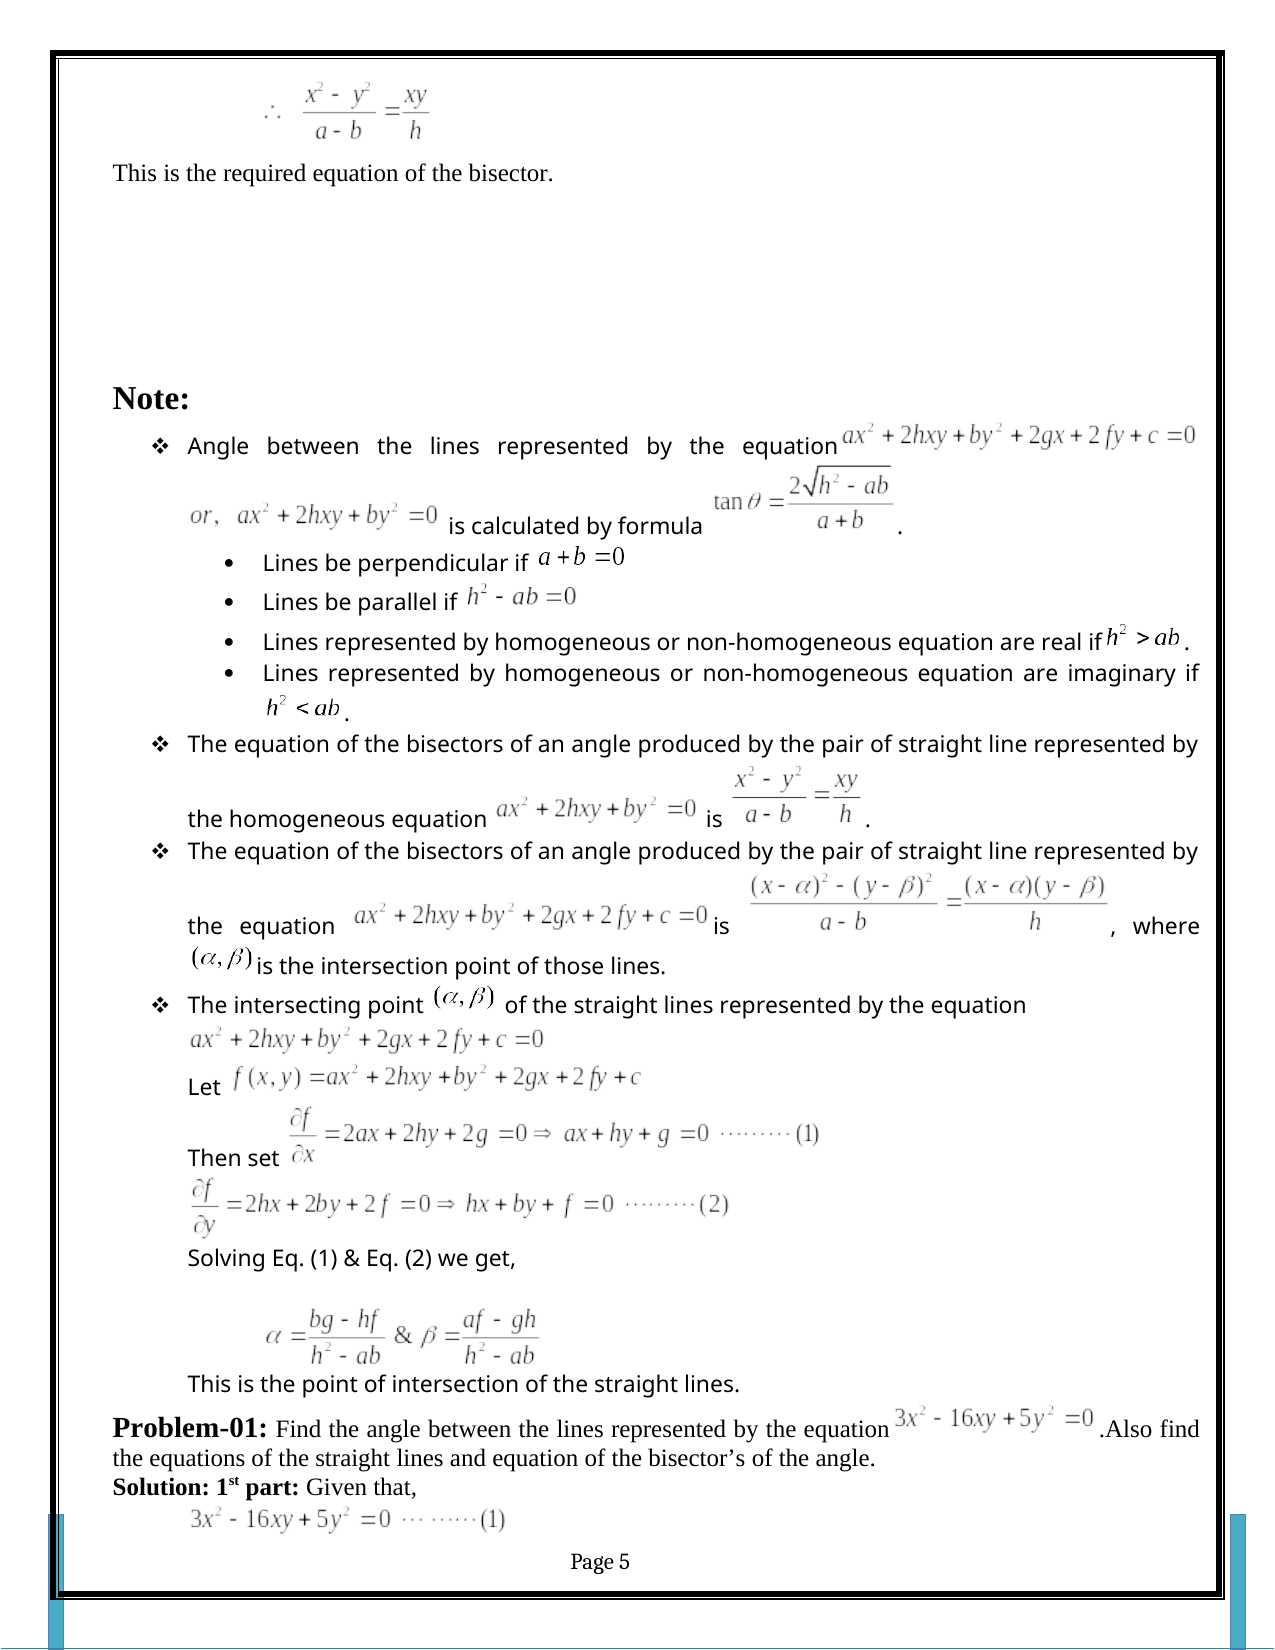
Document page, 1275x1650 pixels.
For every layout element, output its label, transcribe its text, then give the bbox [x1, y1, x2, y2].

list Then set [187, 1102, 1200, 1173]
text Solution: 1st part: Given that, [112, 1472, 1200, 1501]
list Lines represented by homogeneous or non-homogeneous equation are imaginary if. [225, 657, 1200, 728]
list Lines be perpendicular if [225, 541, 1200, 578]
text Problem-01: Find the angle between the lines represented by the equation.Also find the equations of the straight lines and equation of the bisector’s of the angle. [112, 1400, 1200, 1472]
text Solving Eq. (1) & Eq. (2) we get, [112, 1242, 1200, 1273]
text This is the point of intersection of the straight lines. [112, 1368, 1200, 1400]
list Lines be parallel if [225, 578, 1200, 617]
list The equation of the bisectors of an angle produced by the pair of straight line represented by the homogeneous equation is . [150, 728, 1200, 834]
list Let [187, 1058, 1200, 1102]
list Angle between the lines represented by the equation is calculated by formula . [150, 417, 1200, 541]
list The equation of the bisectors of an angle produced by the pair of straight line represented by the equation is , where is the intersection point of those lines. [150, 834, 1200, 981]
text This is the required equation of the bisector. [112, 144, 1200, 187]
list Lines represented by homogeneous or non-homogeneous equation are real if. [225, 617, 1200, 657]
list The intersecting point of the straight lines represented by the equation [150, 981, 1200, 1021]
text Note: [112, 378, 1200, 417]
